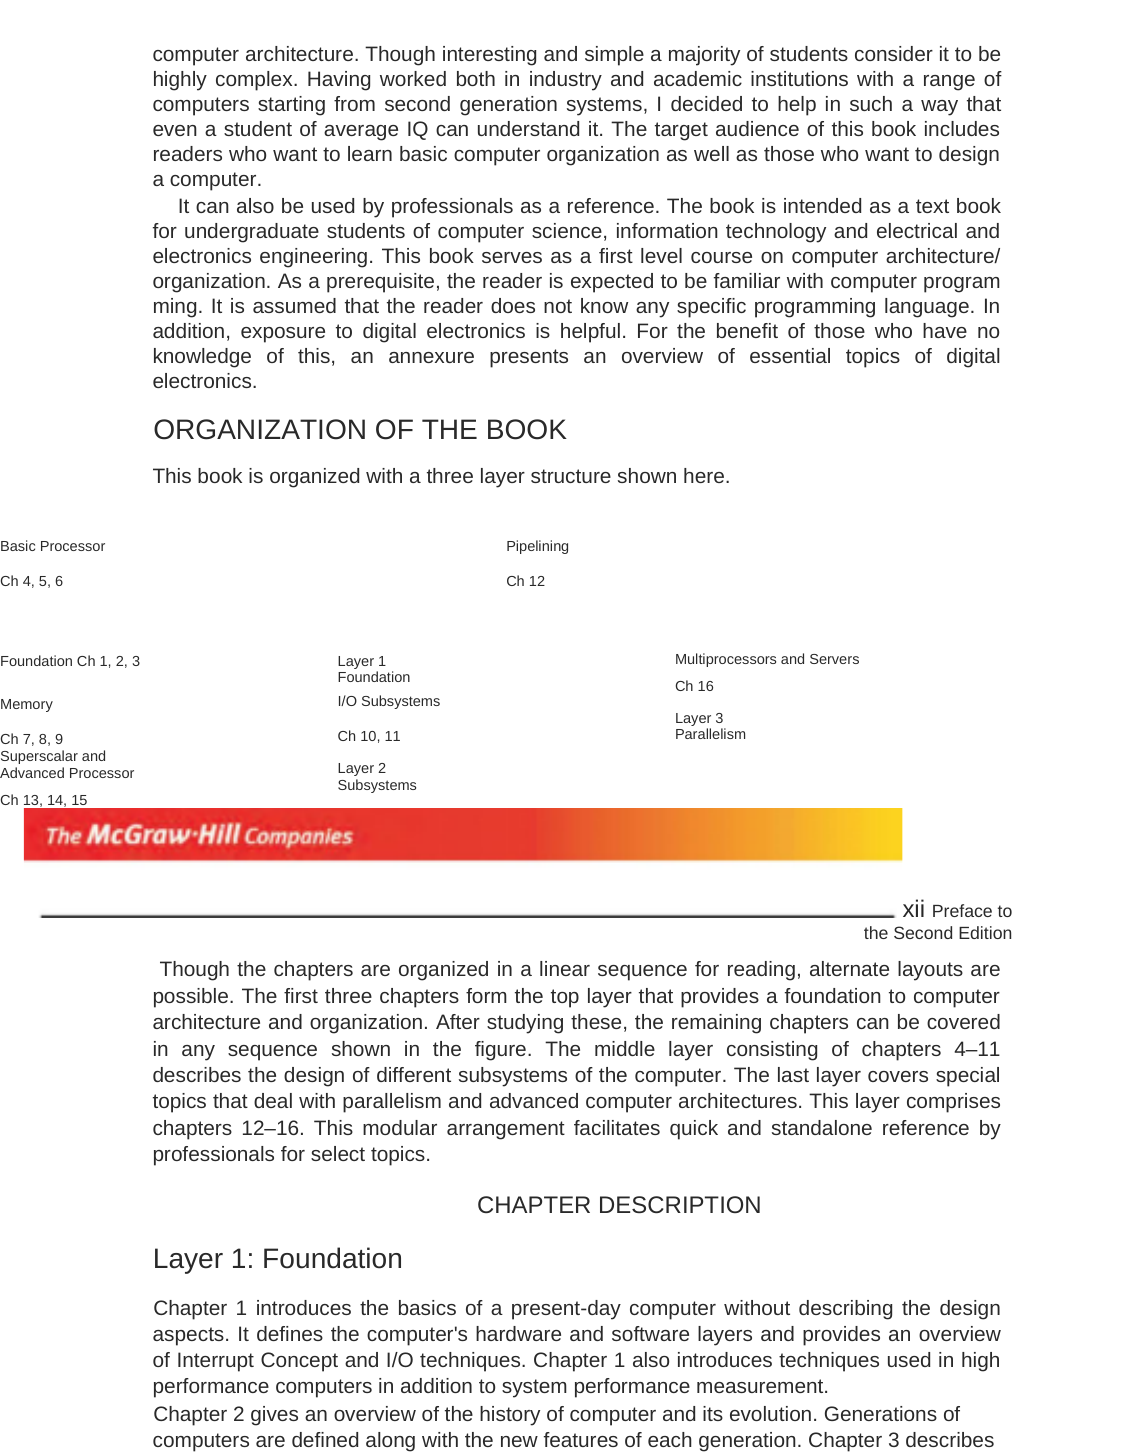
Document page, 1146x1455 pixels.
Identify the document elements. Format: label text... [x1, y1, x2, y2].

text Ch 13, 14, 15 [0, 792, 337, 808]
text It can also be used by professionals as a reference. The book is intended as a text book for undergraduate students of computer science, information technology and electrical and electronics engineering. This book serves as a first level course on computer architecture/ organization. As a prerequisite, the reader is expected to be familiar with computer program ming. It is assumed that the reader does not know any specific programming language. In addition, exposure to digital electronics is helpful. For the benefit of those who have no knowledge of this, an annexure presents an overview of essential topics of digital electronics. [152, 193, 1002, 393]
text Foundation [337, 669, 675, 686]
text Ch 7, 8, 9 [0, 731, 337, 748]
text Advanced Processor [0, 764, 337, 781]
text Foundation Ch 1, 2, 3 [0, 652, 337, 669]
text Chapter 1 introduces the basics of a present-day computer without describing the design aspects. It defines the computer's hardware and software layers and provides an overview of Interrupt Concept and I/O techniques. Chapter 1 also introduces techniques used in high performance computers in addition to system performance measurement. [152, 1295, 1002, 1398]
text Ch 10, 11 [337, 728, 675, 745]
text Superscalar and [0, 748, 337, 764]
text Ch 12 [506, 573, 1012, 590]
text ORGANIZATION OF THE BOOK [153, 413, 1012, 445]
text Subsystems [337, 777, 675, 793]
picture [23, 808, 903, 918]
text Layer 1: Foundation [153, 1242, 1012, 1274]
text Ch 16 [675, 677, 1012, 694]
text Pipelining [506, 538, 1012, 554]
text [152, 42, 1002, 191]
text Parallelism [675, 726, 1012, 743]
text Memory [0, 695, 337, 712]
text This book is organized with a three layer structure shown here. [152, 464, 1012, 488]
text Multiprocessors and Servers [675, 652, 1012, 668]
text I/O Subsystems [337, 693, 675, 710]
text Though the chapters are organized in a linear sequence for reading, alternate layouts are possible. The first three chapters form the top layer that provides a foundation to computer architecture and organization. After studying these, the remaining chapters can be covered in any sequence shown in the figure. The middle layer consisting of chapters 4–11 describes the design of different subsystems of the computer. The last layer covers special topics that deal with parallelism and advanced computer architectures. This layer comprises chapters 12–16. This modular arrangement facilitates quick and standalone reference by professionals for select topics. [152, 957, 1002, 1166]
text Layer 3 [675, 709, 1012, 726]
text Basic Processor [0, 538, 506, 554]
text Layer 2 [337, 760, 675, 777]
text Layer 1 [337, 652, 675, 669]
text Ch 4, 5, 6 [0, 573, 506, 590]
text CHAPTER DESCRIPTION [0, 1191, 762, 1218]
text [152, 1402, 1004, 1452]
